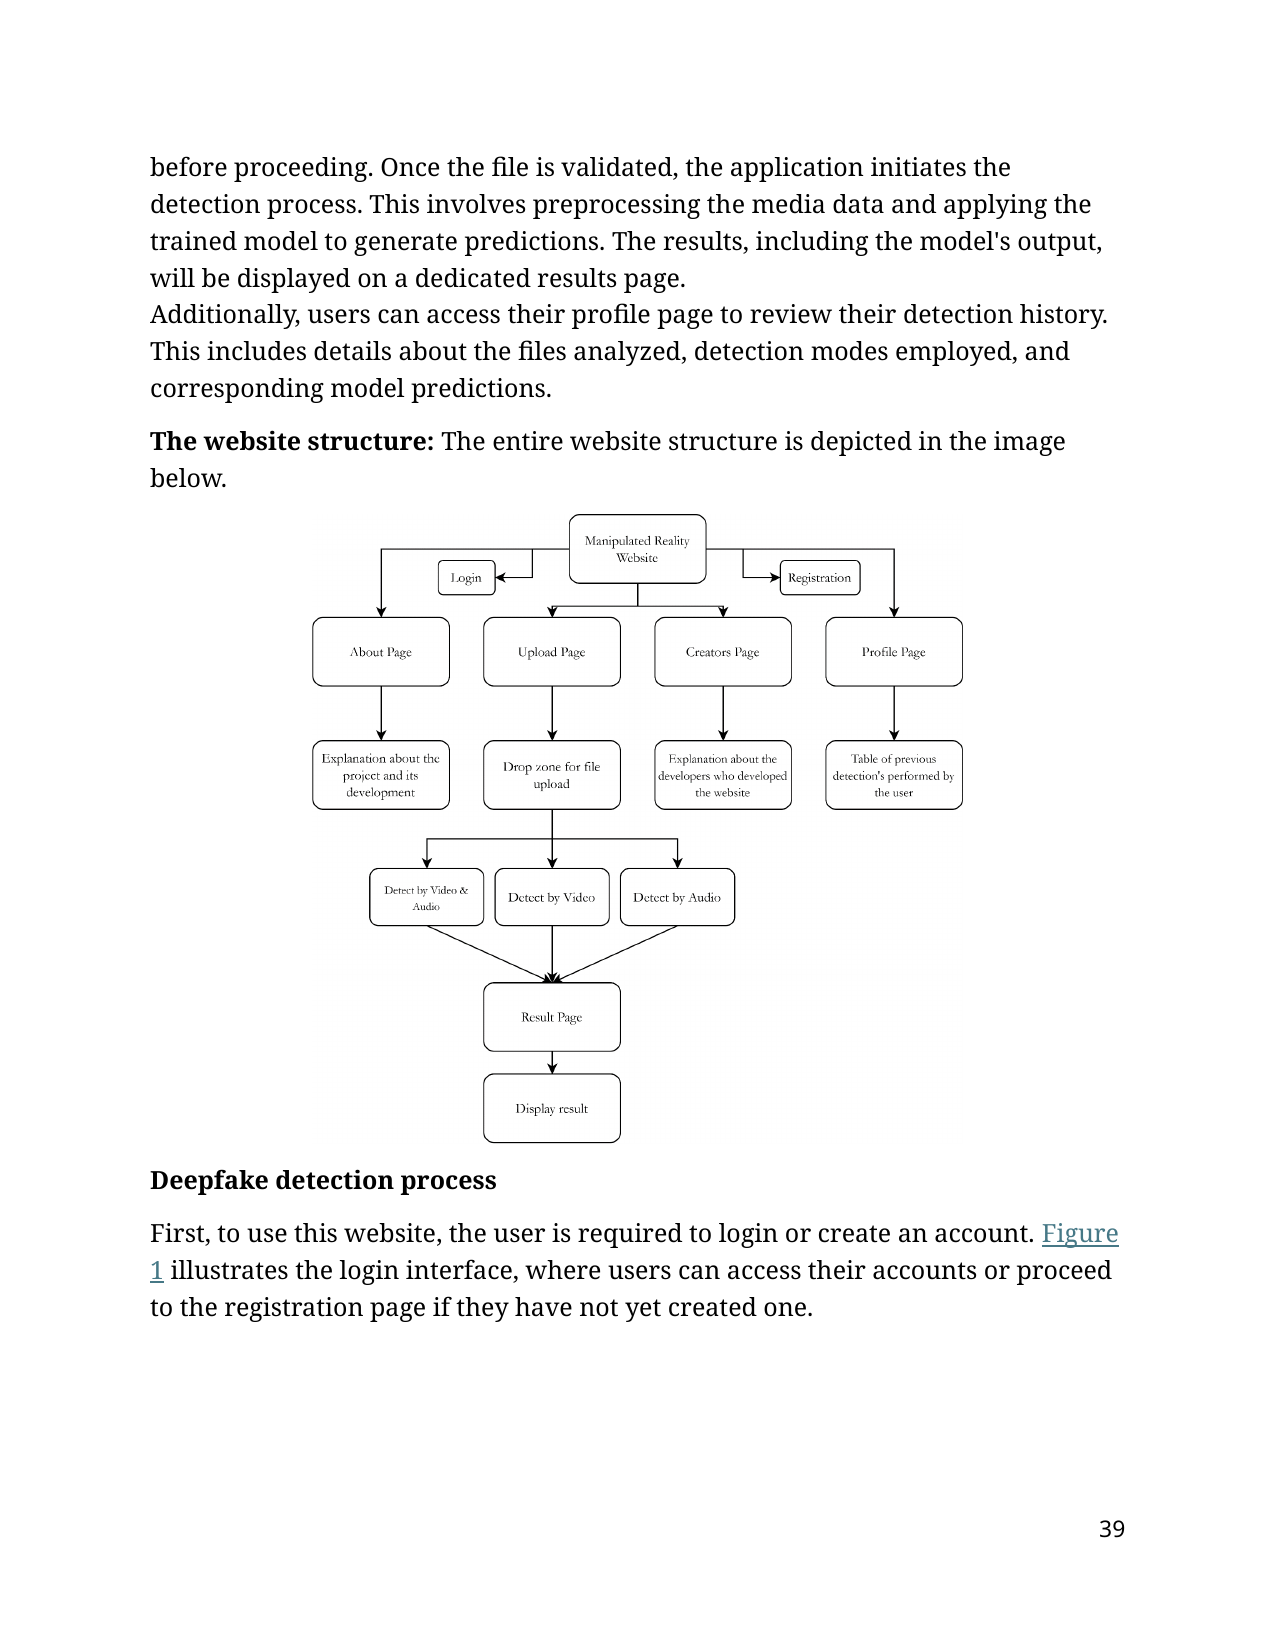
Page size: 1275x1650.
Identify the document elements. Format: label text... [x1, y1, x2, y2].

text The website structure: The entire website structure is depicted in the image below. [150, 424, 1125, 495]
picture [312, 514, 963, 1144]
text First, to use this website, the user is required to login or create an account. Figure 1 illustrates the login interface, where users can access their accounts or proceed to the registration page if they have not yet created one. [150, 1216, 1125, 1323]
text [150, 150, 1125, 405]
text Deepfake detection process [150, 1162, 1125, 1196]
